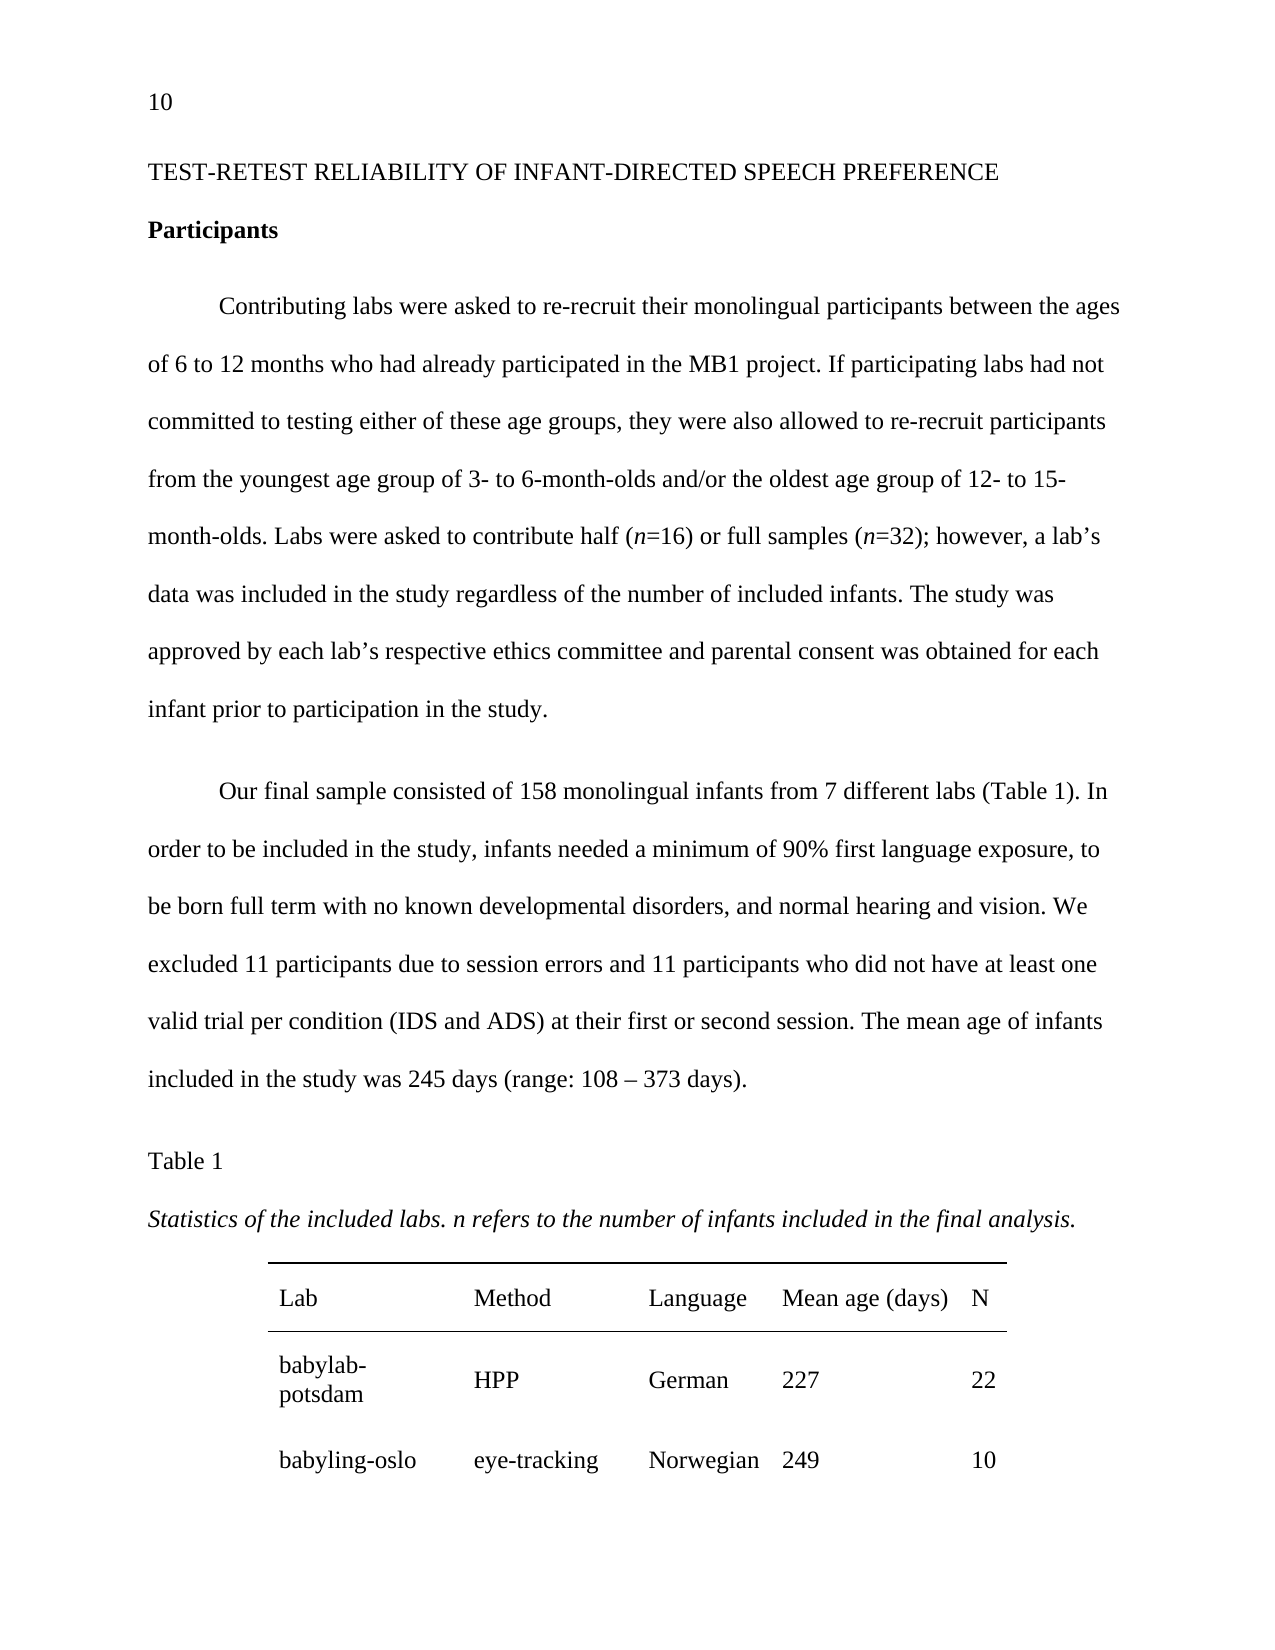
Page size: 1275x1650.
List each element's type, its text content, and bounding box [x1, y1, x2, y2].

text Table 1 [148, 1146, 1127, 1175]
table_cell 249 [771, 1427, 960, 1493]
table_header Language [637, 1264, 771, 1331]
table_header Method [462, 1264, 637, 1331]
table_cell 22 [960, 1332, 1007, 1427]
table_cell babyling-oslo [268, 1427, 462, 1493]
text Statistics of the included labs. n refers to the number of infants included in the final analysis. [148, 1204, 1127, 1233]
table_header Mean age (days) [771, 1264, 960, 1331]
table_cell babylab-potsdam [268, 1332, 462, 1427]
table_cell 227 [771, 1332, 960, 1427]
table_header Lab [268, 1264, 462, 1331]
table_cell HPP [462, 1332, 637, 1427]
subtitle Participants [148, 215, 1127, 244]
table_cell eye-tracking [462, 1427, 637, 1493]
table_cell Norwegian [637, 1427, 771, 1493]
table_cell German [637, 1332, 771, 1427]
table_header N [960, 1264, 1007, 1331]
text Contributing labs were asked to re-recruit their monolingual participants between the ages of 6 to 12 months who had already participated in the MB1 project. If participating labs had not committed to testing either of these age groups, they were also allowed to re-recruit participants from the youngest age group of 3- to 6-month-olds and/or the oldest age group of 12- to 15-month-olds. Labs were asked to contribute half (n=16) or full samples (n=32); however, a lab’s data was included in the study regardless of the number of included infants. The study was approved by each lab’s respective ethics committee and parental consent was obtained for each infant prior to participation in the study. [148, 291, 1127, 722]
text Our final sample consisted of 158 monolingual infants from 7 different labs (Table 1). In order to be included in the study, infants needed a minimum of 90% first language exposure, to be born full term with no known developmental disorders, and normal hearing and vision. We excluded 11 participants due to session errors and 11 participants who did not have at least one valid trial per condition (IDS and ADS) at their first or second session. The mean age of infants included in the study was 245 days (range: 108 – 373 days). [148, 776, 1127, 1092]
table_cell 10 [960, 1427, 1007, 1493]
